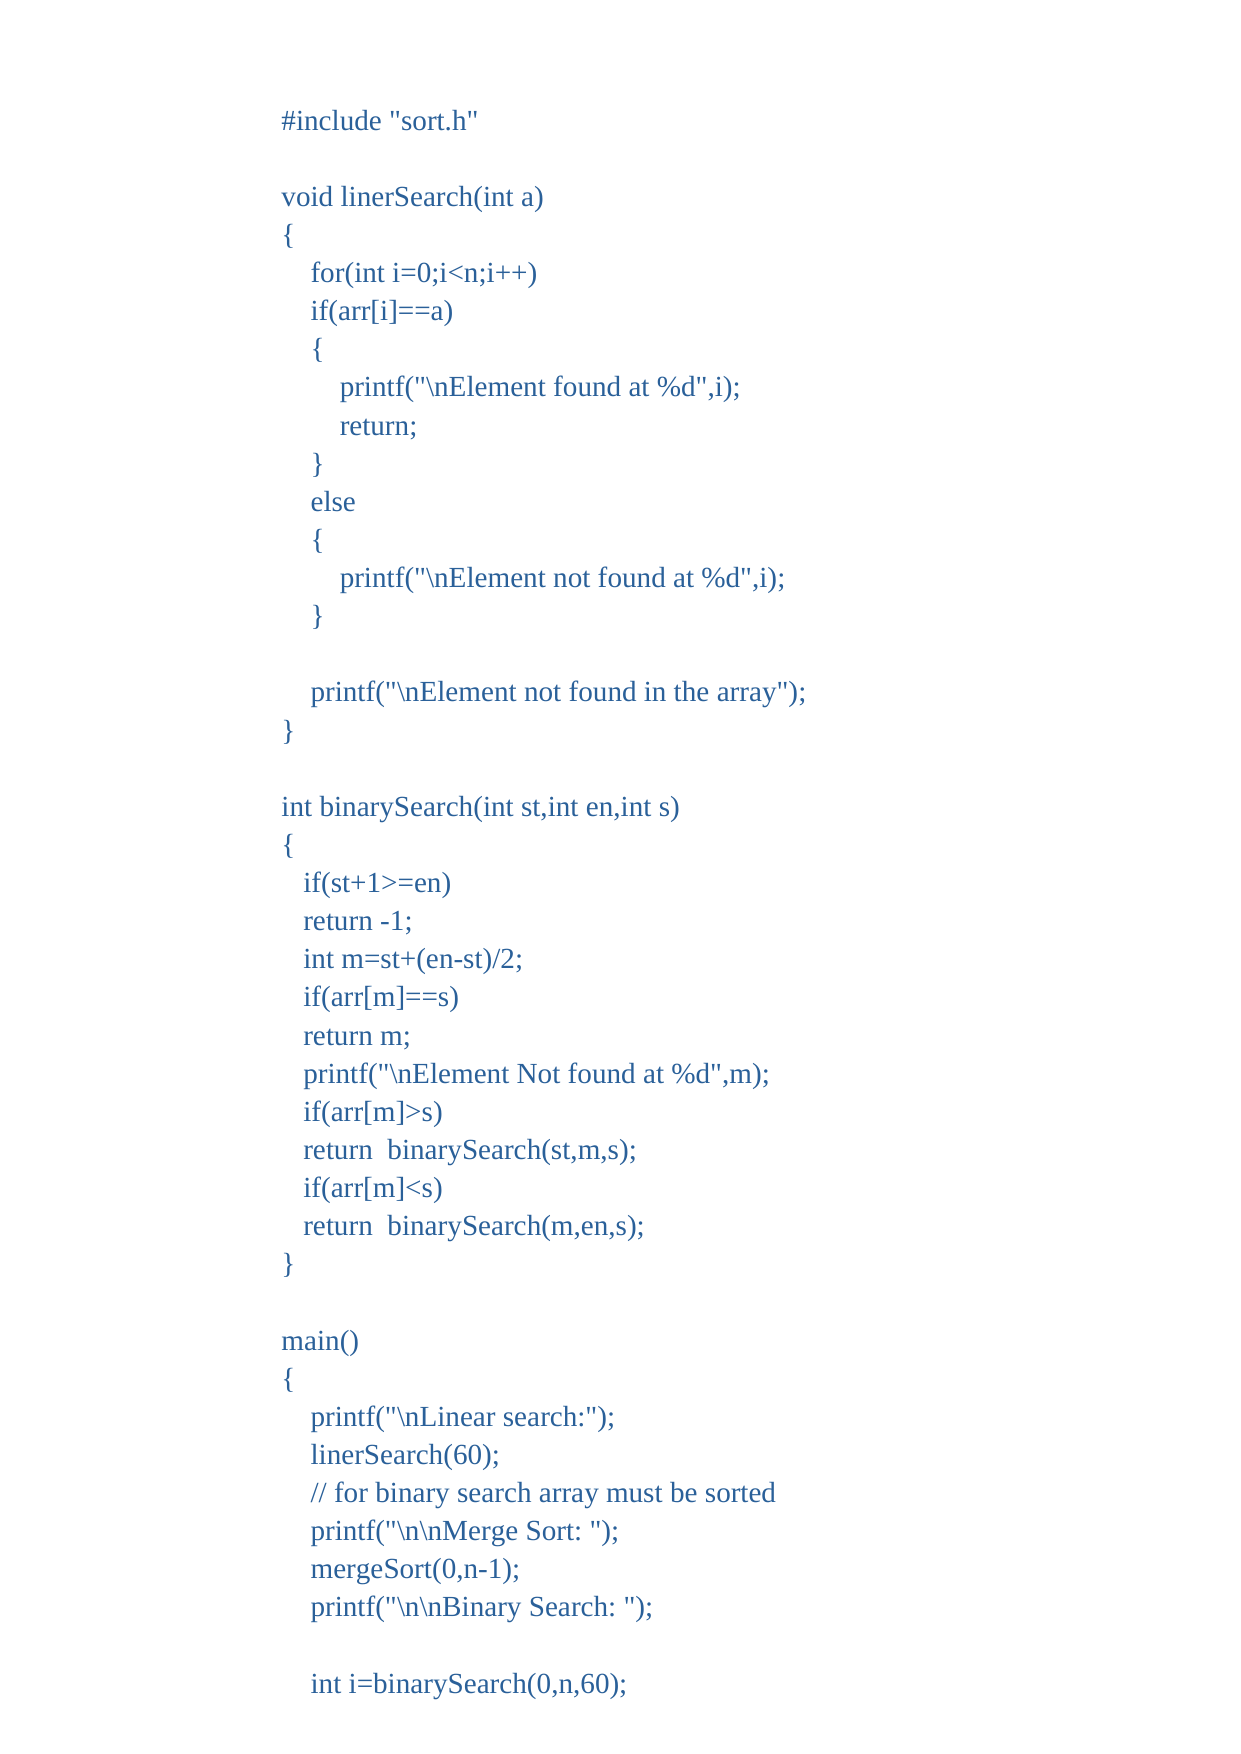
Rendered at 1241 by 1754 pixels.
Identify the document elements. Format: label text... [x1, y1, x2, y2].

text linerSearch(60); [281, 1437, 959, 1471]
text void linerSearch(int a) [281, 179, 959, 212]
text if(arr[i]==a) [281, 293, 959, 327]
text printf("\nElement not found at %d",i); [281, 560, 959, 594]
text { [281, 1361, 959, 1394]
text #include "sort.h" [281, 103, 959, 136]
text { [281, 217, 959, 251]
text return binarySearch(st,m,s); [281, 1132, 959, 1166]
text if(arr[m]==s) [281, 979, 959, 1013]
text { [281, 331, 959, 365]
text } [281, 446, 959, 479]
text { [281, 522, 959, 556]
text else [281, 484, 959, 517]
text printf("\n\nMerge Sort: "); [281, 1513, 959, 1547]
text printf("\nLinear search:"); [281, 1399, 959, 1432]
text main() [281, 1323, 959, 1356]
text } [281, 598, 959, 632]
text // for binary search array must be sorted [281, 1475, 959, 1509]
text } [281, 1246, 959, 1280]
text if(arr[m]<s) [281, 1170, 959, 1204]
text for(int i=0;i<n;i++) [281, 255, 959, 289]
text return binarySearch(m,en,s); [281, 1208, 959, 1242]
text printf("\nElement found at %d",i); [281, 369, 959, 403]
text printf("\n\nBinary Search: "); [281, 1589, 959, 1623]
text { [281, 827, 959, 861]
text return -1; [281, 903, 959, 937]
text return m; [281, 1018, 959, 1051]
text return; [281, 408, 959, 441]
text } [281, 713, 959, 746]
text int m=st+(en-st)/2; [281, 941, 959, 975]
text mergeSort(0,n-1); [281, 1551, 959, 1585]
text printf("\nElement Not found at %d",m); [281, 1056, 959, 1089]
text if(arr[m]>s) [281, 1094, 959, 1127]
text int binarySearch(int st,int en,int s) [281, 789, 959, 822]
text if(st+1>=en) [281, 865, 959, 899]
text printf("\nElement not found in the array"); [281, 674, 959, 708]
text int i=binarySearch(0,n,60); [281, 1666, 959, 1699]
